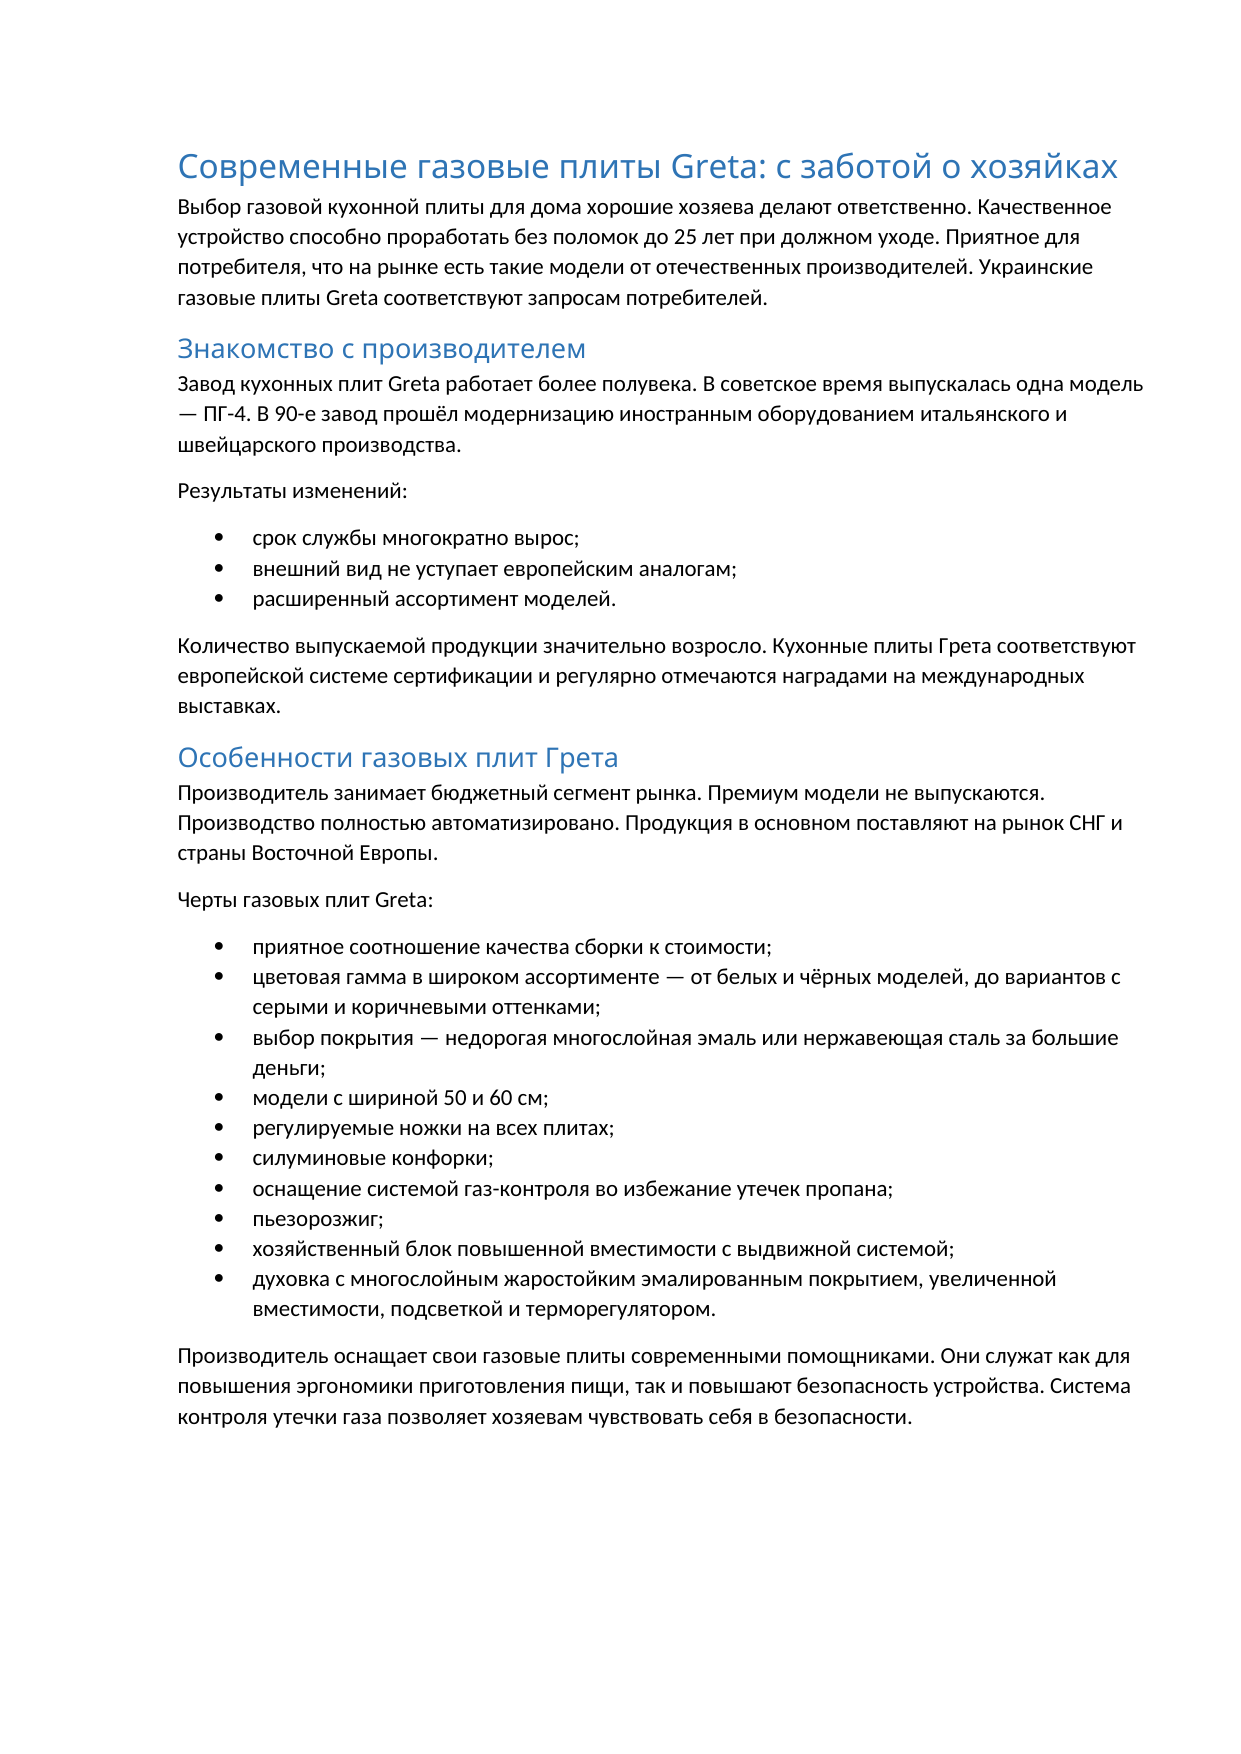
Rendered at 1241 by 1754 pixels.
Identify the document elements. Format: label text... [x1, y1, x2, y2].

list выбор покрытия — недорогая многослойная эмаль или нержавеющая сталь за большие деньги; [215, 1023, 1152, 1081]
list регулируемые ножки на всех плитах; [215, 1113, 1152, 1141]
list оснащение системой газ-контроля во избежание утечек пропана; [215, 1174, 1152, 1202]
subtitle Особенности газовых плит Грета [177, 738, 1152, 775]
list модели с шириной 50 и 60 см; [215, 1083, 1152, 1111]
text Количество выпускаемой продукции значительно возросло. Кухонные плиты Грета соответствуют европейской системе сертификации и регулярно отмечаются наградами на международных выставках. [177, 631, 1152, 719]
list расширенный ассортимент моделей. [215, 584, 1152, 612]
list срок службы многократно вырос; [215, 523, 1152, 552]
list хозяйственный блок повышенной вместимости с выдвижной системой; [215, 1234, 1152, 1262]
text Выбор газовой кухонной плиты для дома хорошие хозяева делают ответственно. Качественное устройство способно проработать без поломок до 25 лет при должном уходе. Приятное для потребителя, что на рынке есть такие модели от отечественных производителей. Украинские газовые плиты Greta соответствуют запросам потребителей. [177, 192, 1152, 311]
text Производитель оснащает свои газовые плиты современными помощниками. Они служат как для повышения эргономики приготовления пищи, так и повышают безопасность устройства. Система контроля утечки газа позволяет хозяевам чувствовать себя в безопасности. [177, 1341, 1152, 1430]
list цветовая гамма в широком ассортименте — от белых и чёрных моделей, до вариантов с серыми и коричневыми оттенками; [215, 962, 1152, 1021]
list приятное соотношение качества сборки к стоимости; [215, 932, 1152, 960]
list духовка с многослойным жаростойким эмалированным покрытием, увеличенной вместимости, подсветкой и терморегулятором. [215, 1264, 1152, 1323]
subtitle Современные газовые плиты Greta: с заботой о хозяйках [177, 143, 1152, 188]
subtitle Знакомство с производителем [177, 329, 1152, 366]
list внешний вид не уступает европейским аналогам; [215, 554, 1152, 582]
text Результаты изменений: [177, 477, 1152, 505]
text Черты газовых плит Greta: [177, 885, 1152, 913]
list пьезорозжиг; [215, 1204, 1152, 1232]
text Производитель занимает бюджетный сегмент рынка. Премиум модели не выпускаются. Производство полностью автоматизировано. Продукция в основном поставляют на рынок СНГ и страны Восточной Европы. [177, 778, 1152, 866]
list силуминовые конфорки; [215, 1143, 1152, 1172]
text Завод кухонных плит Greta работает более полувека. В советское время выпускалась одна модель — ПГ-4. В 90-е завод прошёл модернизацию иностранным оборудованием итальянского и швейцарского производства. [177, 369, 1152, 458]
